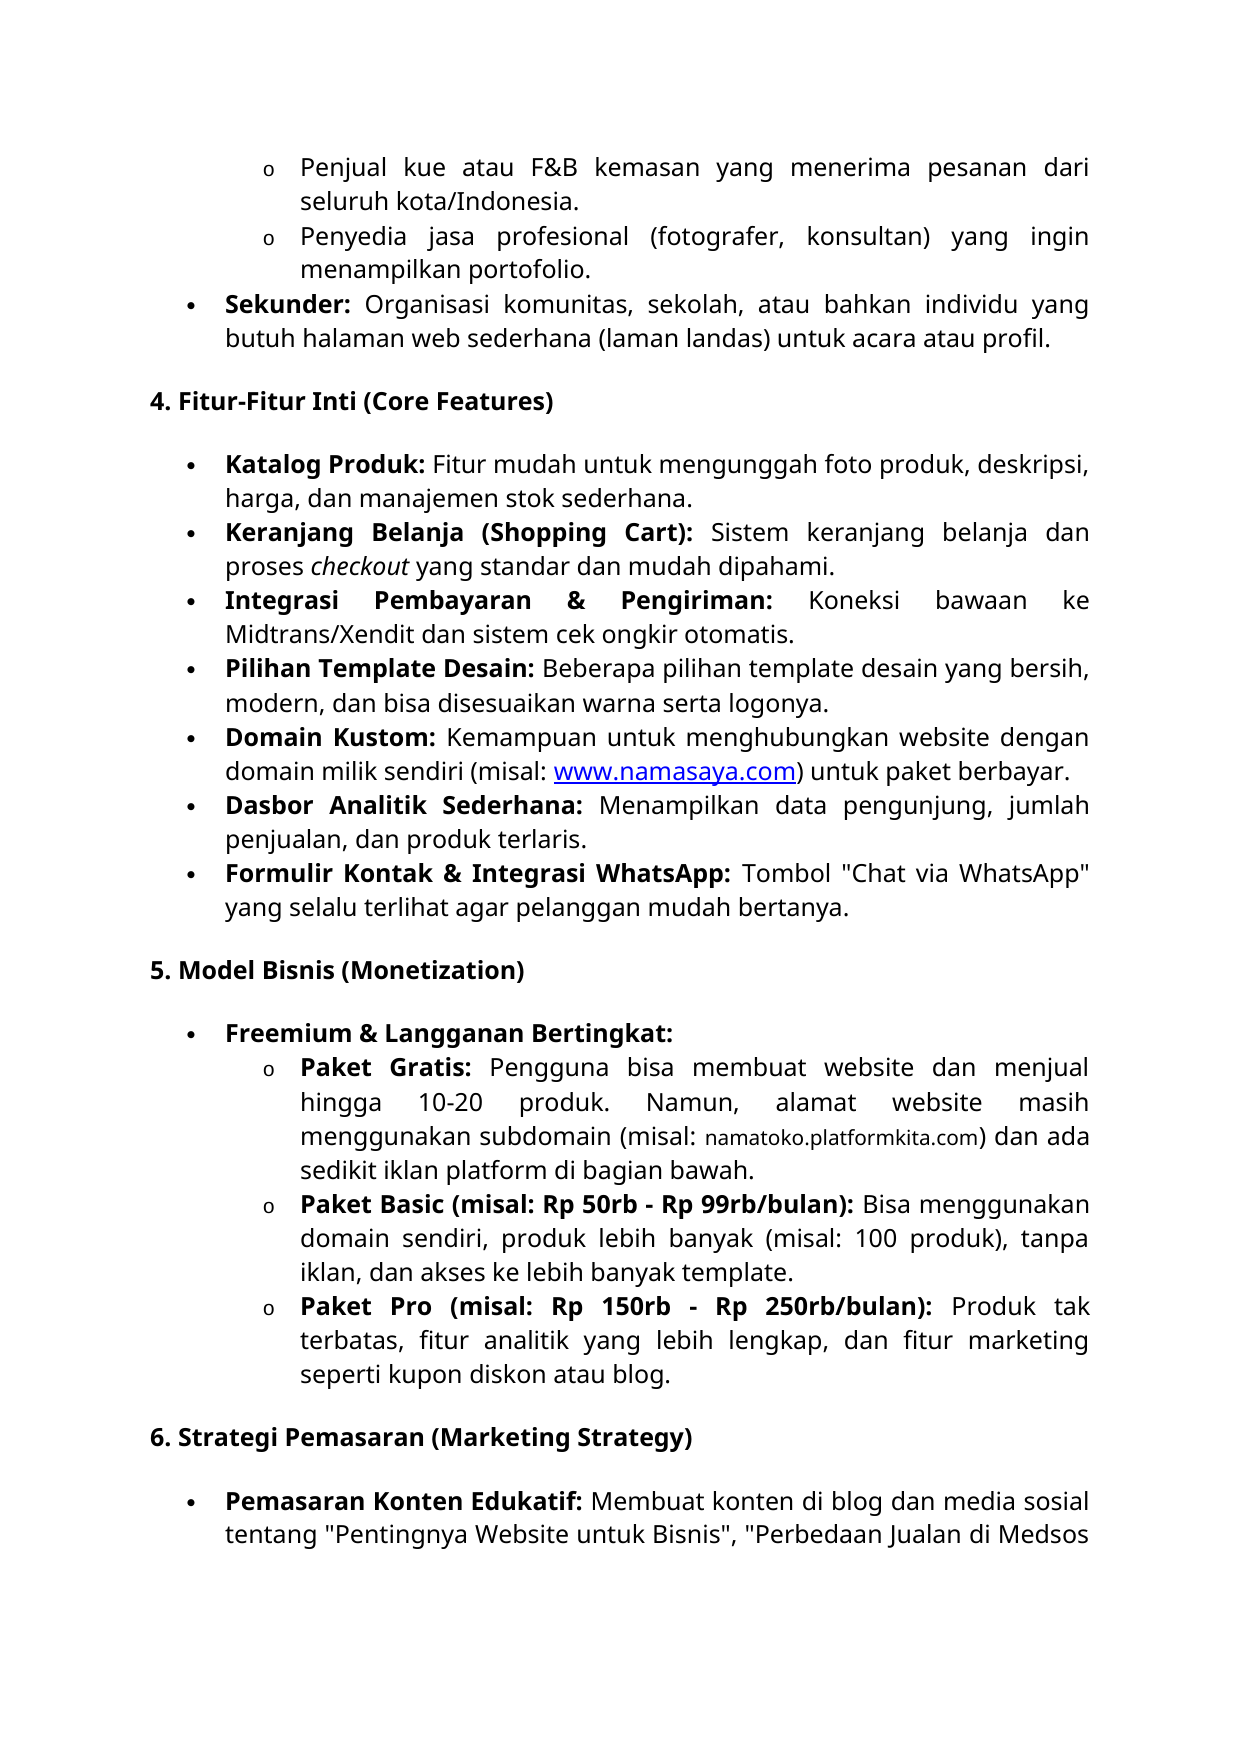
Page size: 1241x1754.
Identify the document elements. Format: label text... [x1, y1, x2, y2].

list Paket Pro (misal: Rp 150rb - Rp 250rb/bulan): Produk tak terbatas, fitur analitik yang lebih lengkap, dan fitur marketing seperti kupon diskon atau blog. [262, 1288, 1090, 1391]
list Dasbor Analitik Sederhana: Menampilkan data pengunjung, jumlah penjualan, dan produk terlaris. [187, 787, 1090, 856]
list Formulir Kontak & Integrasi WhatsApp: Tombol "Chat via WhatsApp" yang selalu terlihat agar pelanggan mudah bertanya. [187, 856, 1090, 924]
list Paket Gratis: Pengguna bisa membuat website dan menjual hingga 10-20 produk. Namun, alamat website masih menggunakan subdomain (misal: namatoko.platformkita.com) dan ada sedikit iklan platform di bagian bawah. [262, 1050, 1090, 1186]
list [187, 1483, 1090, 1551]
list Domain Kustom: Kemampuan untuk menghubungkan website dengan domain milik sendiri (misal: www.namasaya.com) untuk paket berbayar. [187, 719, 1090, 787]
list Penyedia jasa profesional (fotografer, konsultan) yang ingin menampilkan portofolio. [262, 218, 1090, 286]
list Sekunder: Organisasi komunitas, sekolah, atau bahkan individu yang butuh halaman web sederhana (laman landas) untuk acara atau profil. [187, 286, 1090, 354]
list Integrasi Pembayaran & Pengiriman: Koneksi bawaan ke Midtrans/Xendit dan sistem cek ongkir otomatis. [187, 583, 1090, 651]
list Penjual kue atau F&B kemasan yang menerima pesanan dari seluruh kota/Indonesia. [262, 150, 1090, 218]
list Keranjang Belanja (Shopping Cart): Sistem keranjang belanja dan proses checkout yang standar dan mudah dipahami. [187, 515, 1090, 583]
list Freemium & Langganan Bertingkat: [187, 1016, 1090, 1050]
text 4. Fitur-Fitur Inti (Core Features) [150, 383, 1090, 418]
list Pilihan Template Desain: Beberapa pilihan template desain yang bersih, modern, dan bisa disesuaikan warna serta logonya. [187, 651, 1090, 719]
list Paket Basic (misal: Rp 50rb - Rp 99rb/bulan): Bisa menggunakan domain sendiri, produk lebih banyak (misal: 100 produk), tanpa iklan, dan akses ke lebih banyak template. [262, 1186, 1090, 1288]
list Katalog Produk: Fitur mudah untuk mengunggah foto produk, deskripsi, harga, dan manajemen stok sederhana. [187, 447, 1090, 515]
text 5. Model Bisnis (Monetization) [150, 953, 1090, 987]
text 6. Strategi Pemasaran (Marketing Strategy) [150, 1420, 1090, 1454]
